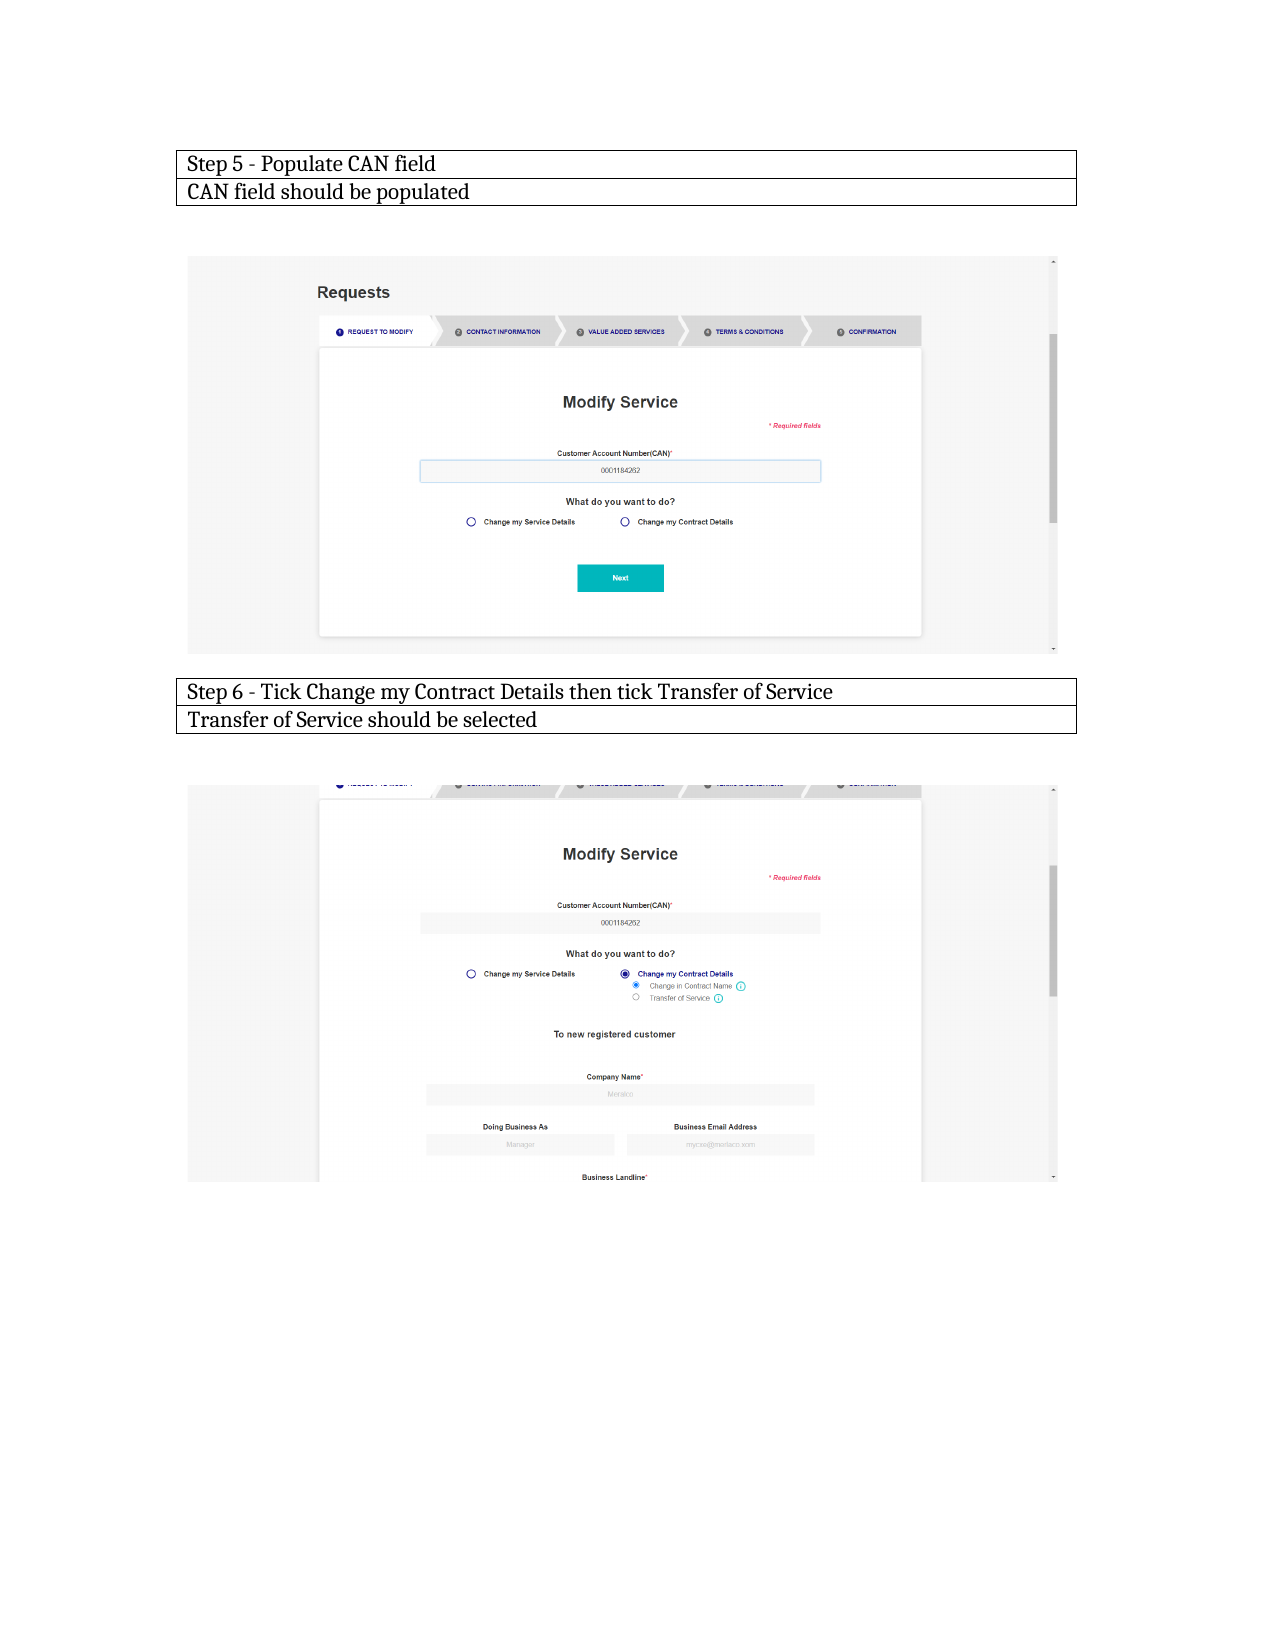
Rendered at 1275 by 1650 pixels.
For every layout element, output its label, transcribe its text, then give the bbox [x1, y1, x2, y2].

picture [187, 785, 1058, 1182]
picture [187, 256, 1058, 654]
table_header Step 6 - Tick Change my Contract Details then tick Transfer of Service [177, 679, 1076, 705]
table_header Step 5 - Populate CAN field [177, 151, 1076, 177]
table_cell CAN field should be populated [177, 179, 1076, 205]
table_cell Transfer of Service should be selected [177, 706, 1076, 733]
